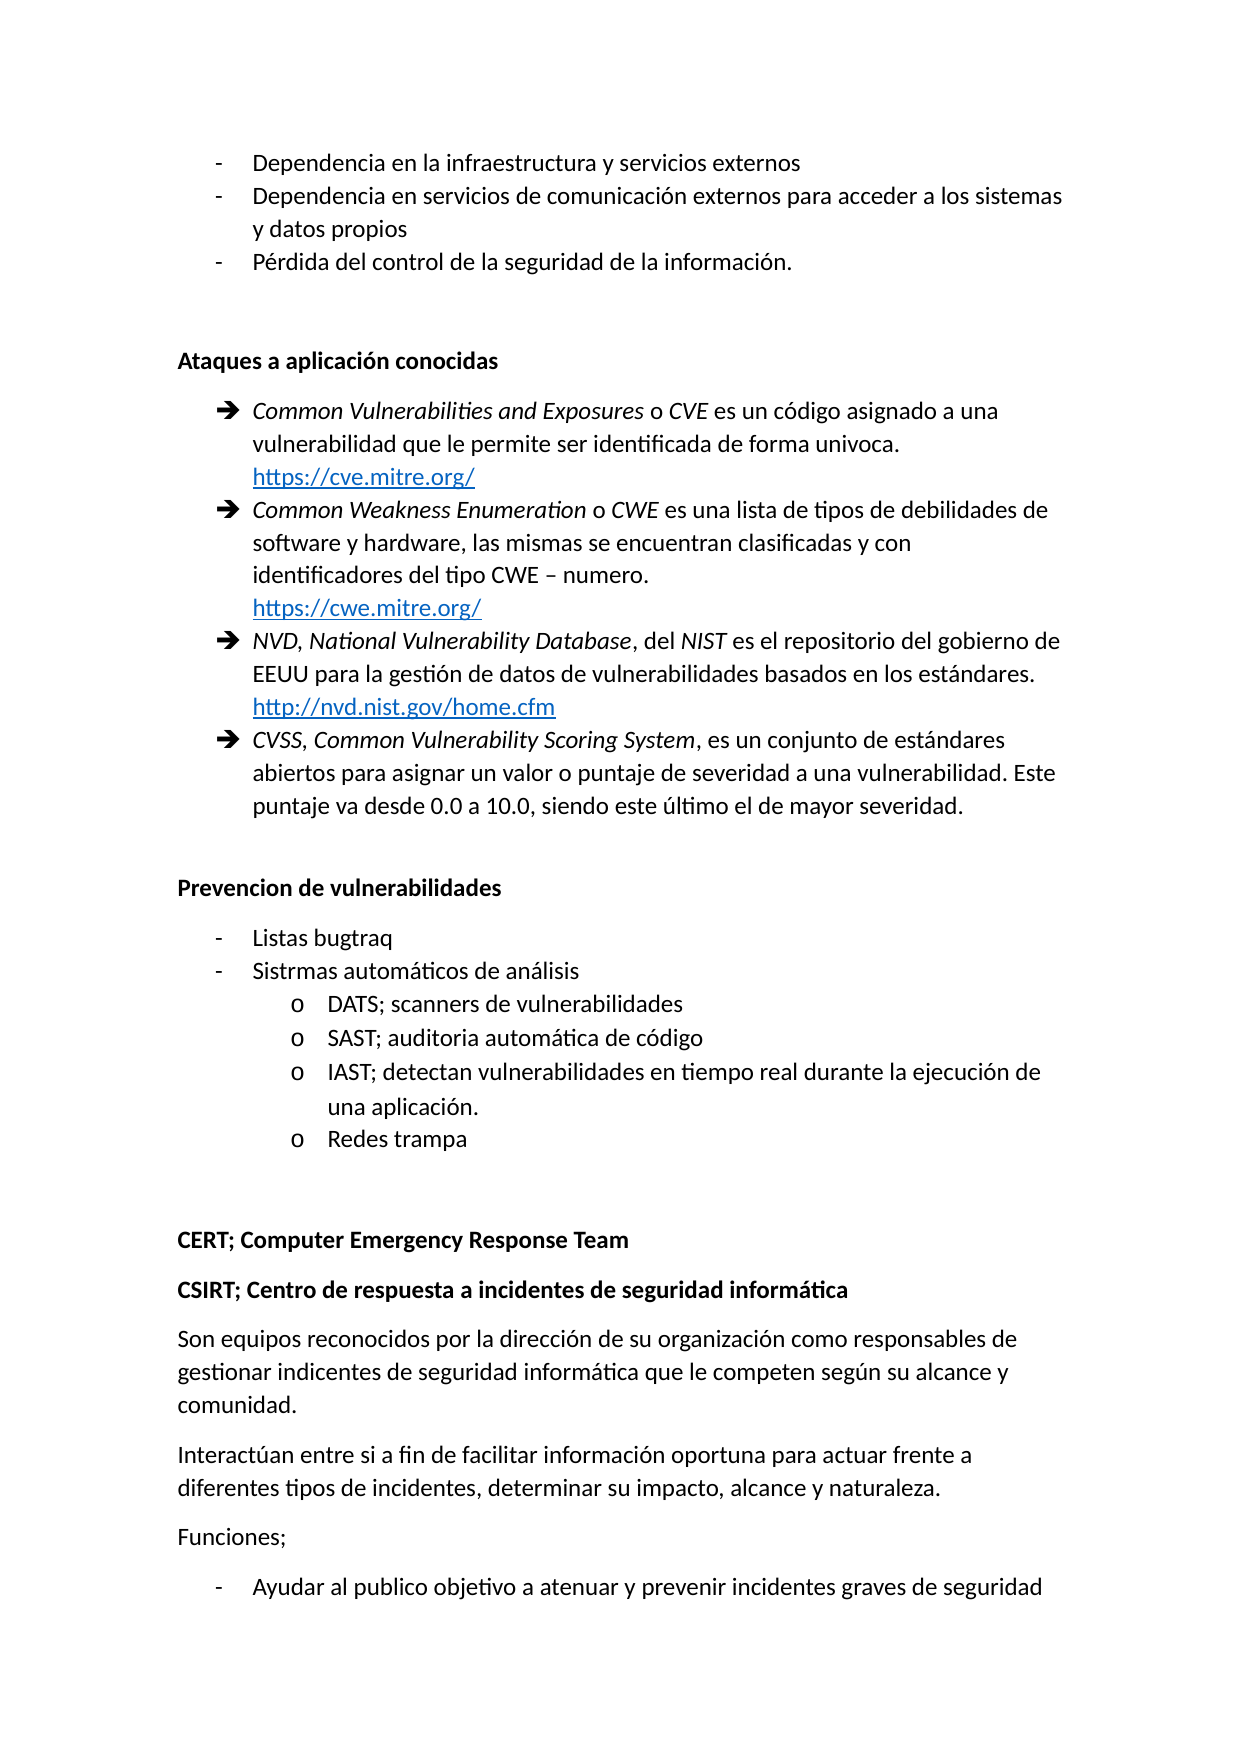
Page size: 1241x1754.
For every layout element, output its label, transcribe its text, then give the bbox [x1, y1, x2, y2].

list Dependencia en servicios de comunicación externos para acceder a los sistemas y datos propios [215, 181, 1063, 244]
list DATS; scanners de vulnerabilidades [290, 988, 1063, 1020]
text CSIRT; Centro de respuesta a incidentes de seguridad informática [177, 1274, 1063, 1304]
list Dependencia en la infraestructura y servicios externos [215, 148, 1063, 178]
text Funciones; [177, 1521, 1063, 1552]
text CERT; Computer Emergency Response Team [177, 1224, 1063, 1255]
text Son equipos reconocidos por la dirección de su organización como responsables de gestionar indicentes de seguridad informática que le competen según su alcance y comunidad. [177, 1323, 1063, 1420]
list http://nvd.nist.gov/home.cfm [252, 691, 1063, 722]
list https://cwe.mitre.org/ [252, 593, 1063, 623]
list CVSS, Common Vulnerability Scoring System, es un conjunto de estándares abiertos para asignar un valor o puntaje de severidad a una vulnerabilidad. Este puntaje va desde 0.0 a 10.0, siendo este último el de mayor severidad. [215, 724, 1063, 821]
list Common Vulnerabilities and Exposures o CVE es un código asignado a una vulnerabilidad que le permite ser identificada de forma univoca. https://cve.mitre.org/ [215, 395, 1063, 491]
list IAST; detectan vulnerabilidades en tiempo real durante la ejecución de una aplicación. [290, 1057, 1063, 1121]
text Ataques a aplicación conocidas [177, 346, 1063, 376]
list Sistrmas automáticos de análisis [215, 955, 1063, 986]
list Common Weakness Enumeration o CWE es una lista de tipos de debilidades de software y hardware, las mismas se encuentran clasificadas y con identificadores del tipo CWE – numero. [215, 494, 1063, 590]
text Prevencion de vulnerabilidades [177, 873, 1063, 903]
list SAST; auditoria automática de código [290, 1022, 1063, 1054]
text Interactúan entre si a fin de facilitar información oportuna para actuar frente a diferentes tipos de incidentes, determinar su impacto, alcance y naturaleza. [177, 1439, 1063, 1502]
list Listas bugtraq [215, 922, 1063, 953]
list Ayudar al publico objetivo a atenuar y prevenir incidentes graves de seguridad [215, 1571, 1063, 1601]
list Pérdida del control de la seguridad de la información. [215, 246, 1063, 277]
list NVD, National Vulnerability Database, del NIST es el repositorio del gobierno de EEUU para la gestión de datos de vulnerabilidades basados en los estándares. [215, 626, 1063, 689]
list Redes trampa [290, 1124, 1063, 1155]
